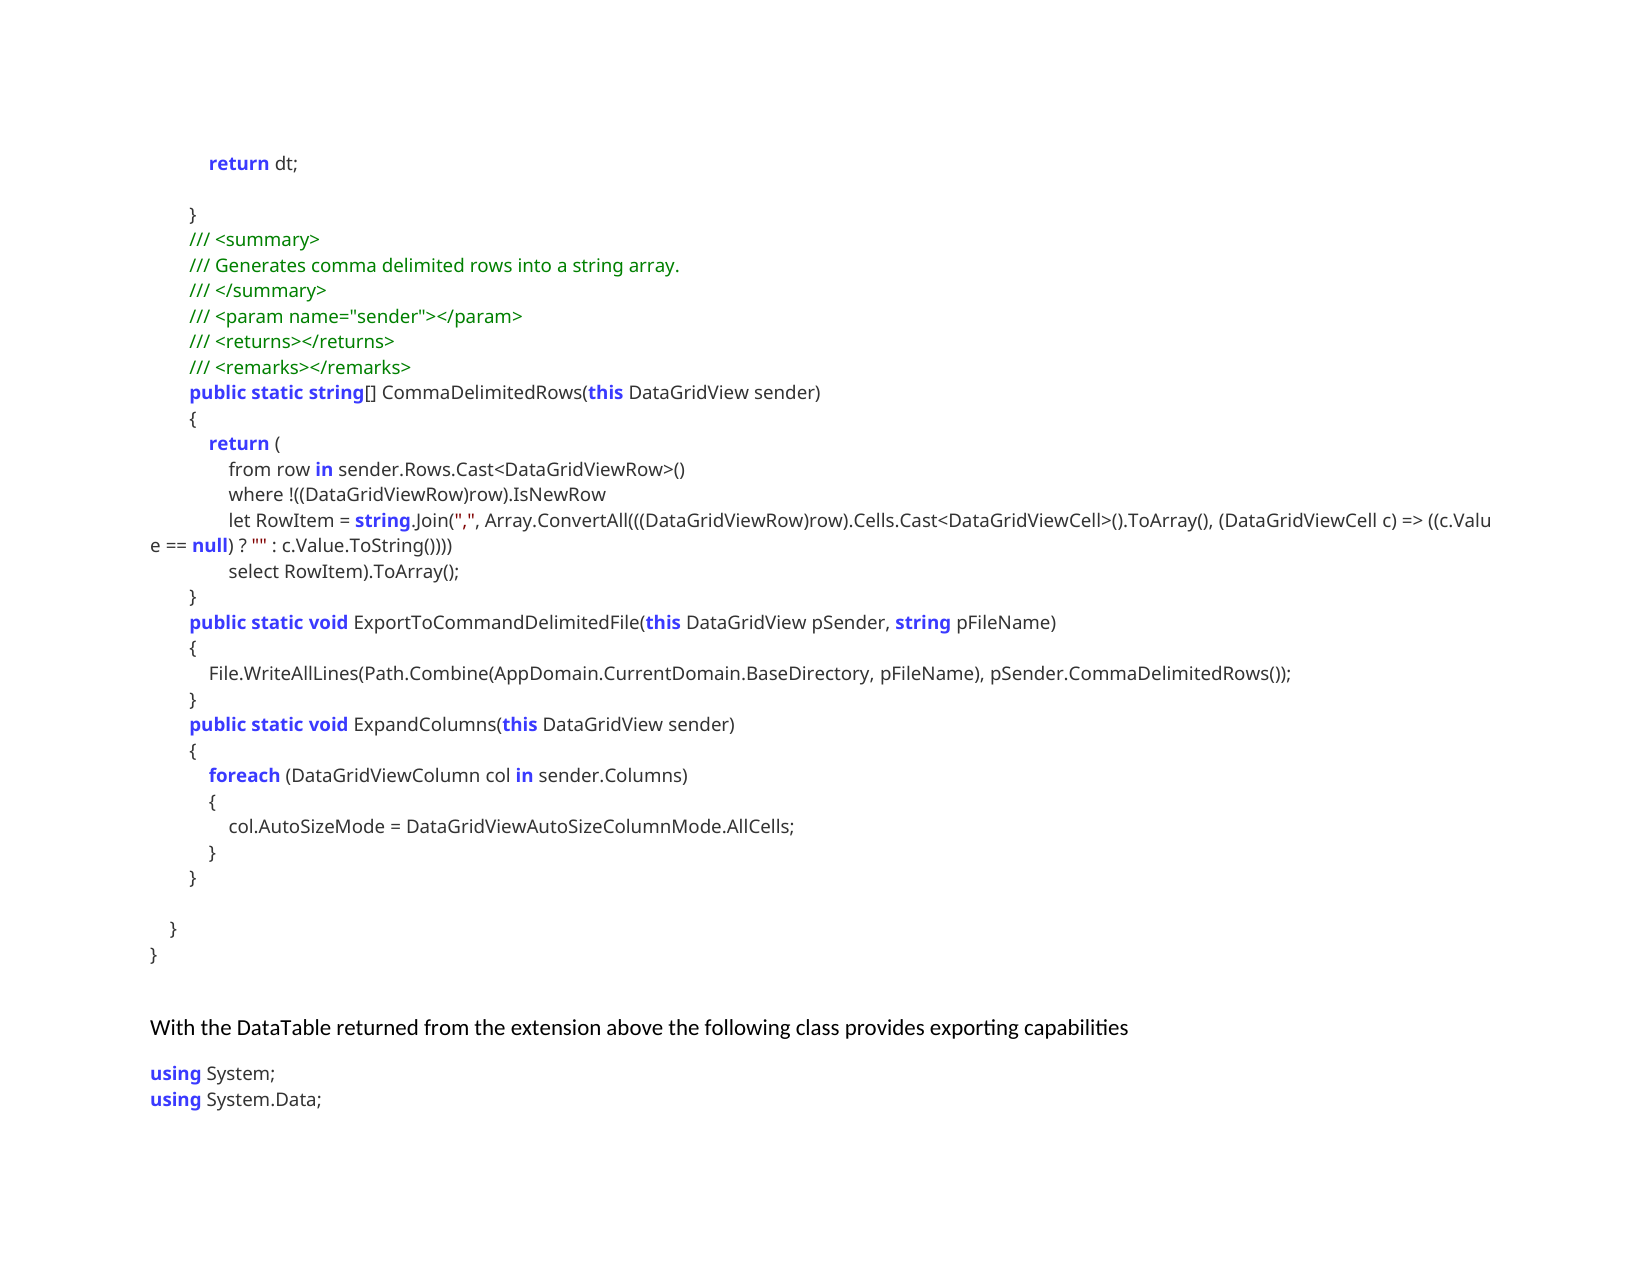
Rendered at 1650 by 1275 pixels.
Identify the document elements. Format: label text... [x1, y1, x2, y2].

text let RowItem = string.Join(",", Array.ConvertAll(((DataGridViewRow)row).Cells.Cast<DataGridViewCell>().ToArray(), (DataGridViewCell c) => ((c.Value == null) ? "" : c.Value.ToString()))) [150, 507, 1500, 558]
text File.WriteAllLines(Path.Combine(AppDomain.CurrentDomain.BaseDirectory, pFileName), pSender.CommaDelimitedRows()); [150, 660, 1500, 686]
text { [150, 788, 1500, 813]
text using System.Data; [150, 1086, 1500, 1111]
text } [150, 864, 1500, 890]
text public static void ExpandColumns(this DataGridView sender) [150, 711, 1500, 737]
text public static void ExportToCommandDelimitedFile(this DataGridView pSender, string pFileName) [150, 609, 1500, 635]
text } [150, 839, 1500, 864]
text col.AutoSizeMode = DataGridViewAutoSizeColumnMode.AllCells; [150, 813, 1500, 839]
text /// <summary> [150, 227, 1500, 252]
text { [150, 405, 1500, 431]
text } [150, 201, 1500, 227]
text /// Generates comma delimited rows into a string array. [150, 252, 1500, 278]
text from row in sender.Rows.Cast<DataGridViewRow>() [150, 456, 1500, 482]
text } [150, 584, 1500, 609]
text } [150, 916, 1500, 941]
text public static string[] CommaDelimitedRows(this DataGridView sender) [150, 380, 1500, 405]
text /// <param name="sender"></param> [150, 303, 1500, 329]
text /// </summary> [150, 278, 1500, 303]
text { [150, 737, 1500, 762]
text return dt; [150, 150, 1500, 176]
text } [150, 686, 1500, 711]
text { [150, 635, 1500, 660]
text select RowItem).ToArray(); [150, 558, 1500, 584]
text where !((DataGridViewRow)row).IsNewRow [150, 482, 1500, 507]
text With the DataTable returned from the extension above the following class provides exporting capabilities [150, 1013, 1500, 1042]
text } [150, 941, 1500, 967]
text return ( [150, 431, 1500, 456]
text /// <remarks></remarks> [150, 354, 1500, 380]
text /// <returns></returns> [150, 329, 1500, 354]
text using System; [150, 1060, 1500, 1086]
text foreach (DataGridViewColumn col in sender.Columns) [150, 762, 1500, 788]
